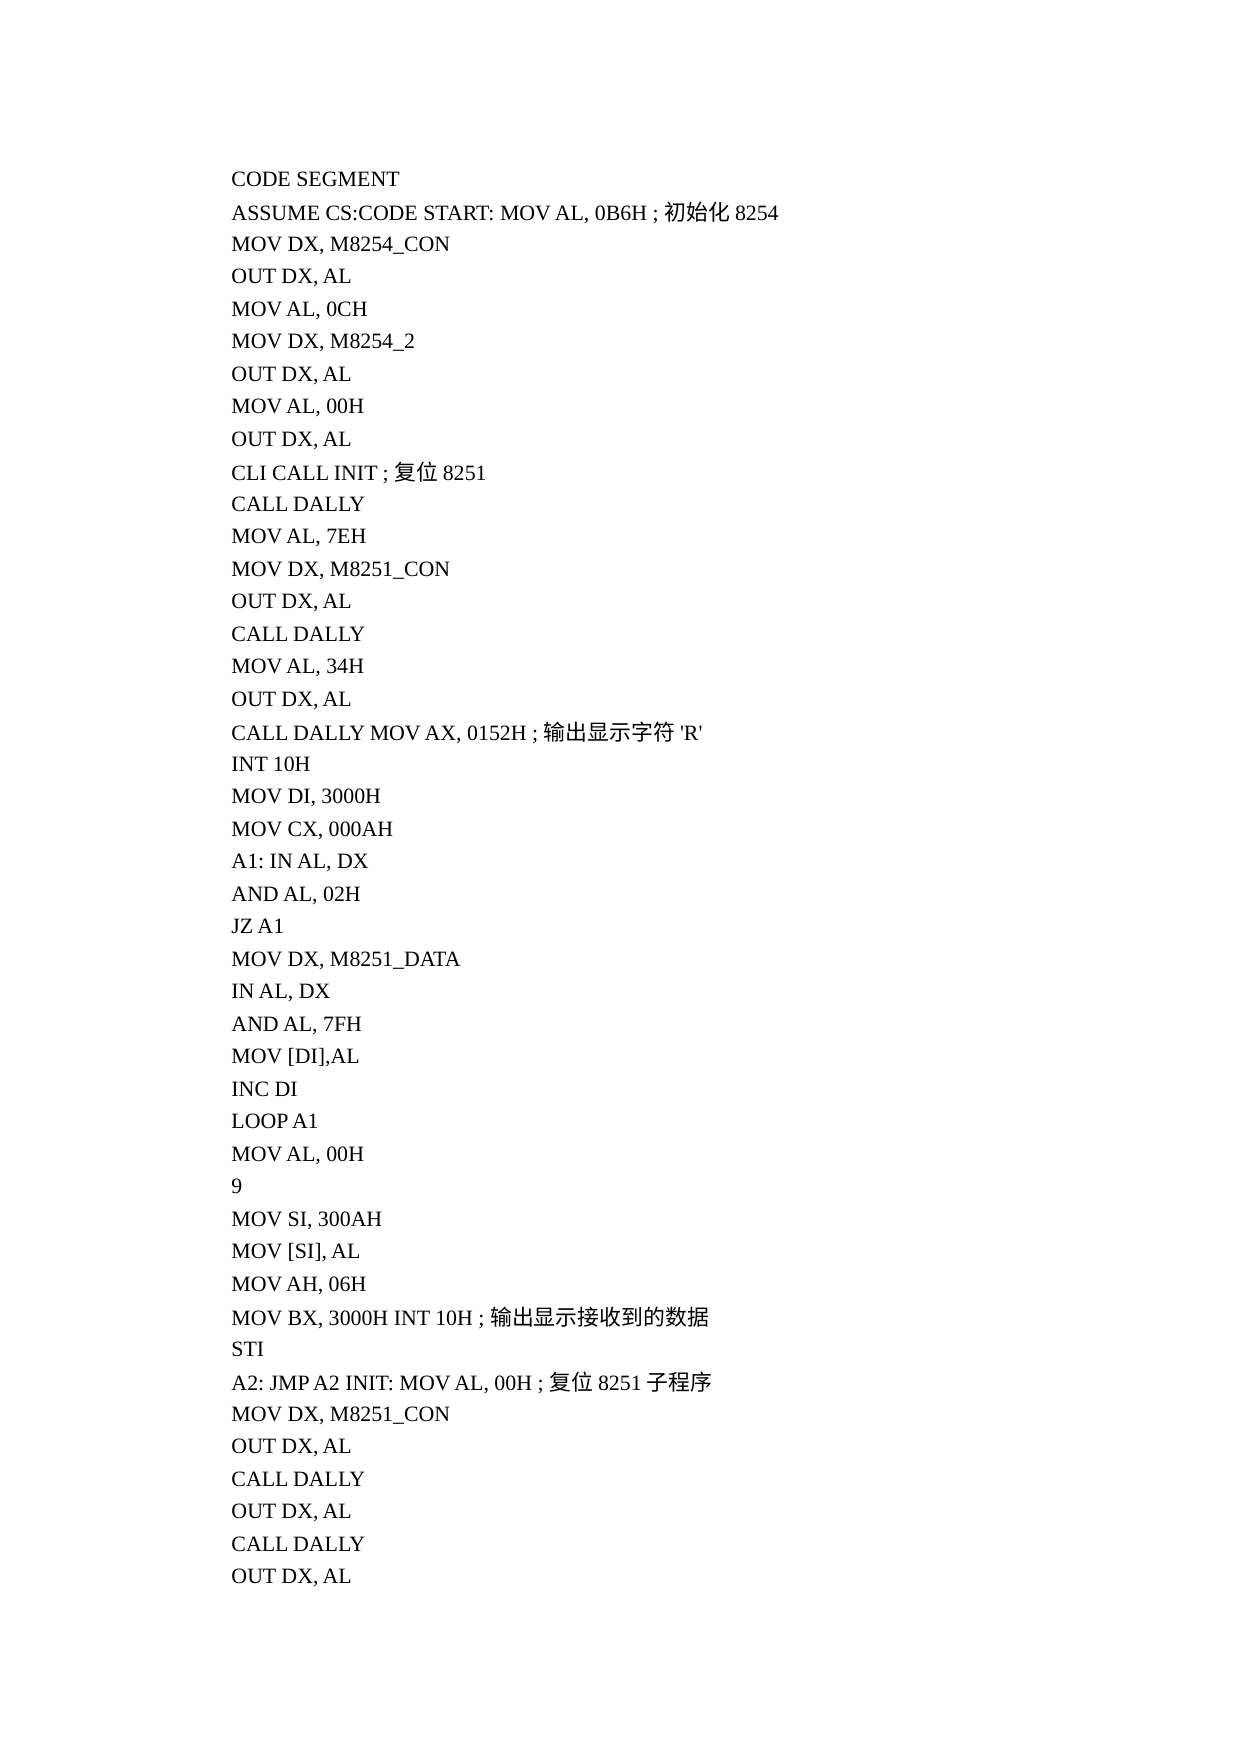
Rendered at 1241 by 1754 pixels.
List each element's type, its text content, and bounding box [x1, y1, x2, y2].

text LOOP A1 [187, 1104, 1053, 1137]
text CALL DALLY MOV AX, 0152H ; 输出显示字符 'R' [187, 714, 1053, 747]
text OUT DX, AL [187, 1494, 1053, 1527]
text OUT DX, AL [187, 1559, 1053, 1592]
text MOV BX, 3000H INT 10H ; 输出显示接收到的数据 [187, 1299, 1053, 1332]
text MOV AL, 34H [187, 649, 1053, 682]
text CALL DALLY [187, 1462, 1053, 1494]
text MOV DX, M8251_CON [187, 552, 1053, 584]
text OUT DX, AL [187, 259, 1053, 292]
text CLI CALL INIT ; 复位 8251 [187, 454, 1053, 487]
text MOV CX, 000AH [187, 812, 1053, 844]
text INT 10H [187, 747, 1053, 779]
text CALL DALLY [187, 487, 1053, 519]
text AND AL, 7FH [187, 1007, 1053, 1039]
text CALL DALLY [187, 1527, 1053, 1559]
text OUT DX, AL [187, 357, 1053, 389]
text MOV AL, 0CH [187, 292, 1053, 324]
text MOV DX, M8254_2 [187, 324, 1053, 357]
text AND AL, 02H [187, 877, 1053, 909]
text OUT DX, AL [187, 682, 1053, 714]
text MOV AH, 06H [187, 1267, 1053, 1299]
text MOV SI, 300AH [187, 1202, 1053, 1234]
text MOV [SI], AL [187, 1234, 1053, 1267]
text INC DI [187, 1072, 1053, 1104]
text MOV AL, 00H [187, 1137, 1053, 1169]
text MOV DX, M8251_CON [187, 1397, 1053, 1429]
text IN AL, DX [187, 974, 1053, 1007]
text A1: IN AL, DX [187, 844, 1053, 877]
text MOV AL, 00H [187, 389, 1053, 422]
text MOV [DI],AL [187, 1039, 1053, 1072]
text OUT DX, AL [187, 422, 1053, 454]
text OUT DX, AL [187, 584, 1053, 617]
text MOV DI, 3000H [187, 779, 1053, 812]
text MOV AL, 7EH [187, 519, 1053, 552]
text OUT DX, AL [187, 1429, 1053, 1462]
text MOV DX, M8251_DATA [187, 942, 1053, 974]
text 9 [187, 1169, 1053, 1202]
text A2: JMP A2 INIT: MOV AL, 00H ; 复位 8251子程序 [187, 1364, 1053, 1397]
text ASSUME CS:CODE START: MOV AL, 0B6H ; 初始化 8254 [187, 194, 1053, 227]
text CODE SEGMENT [187, 162, 1053, 194]
text STI [187, 1332, 1053, 1364]
text CALL DALLY [187, 617, 1053, 649]
text JZ A1 [187, 909, 1053, 942]
text MOV DX, M8254_CON [187, 227, 1053, 259]
